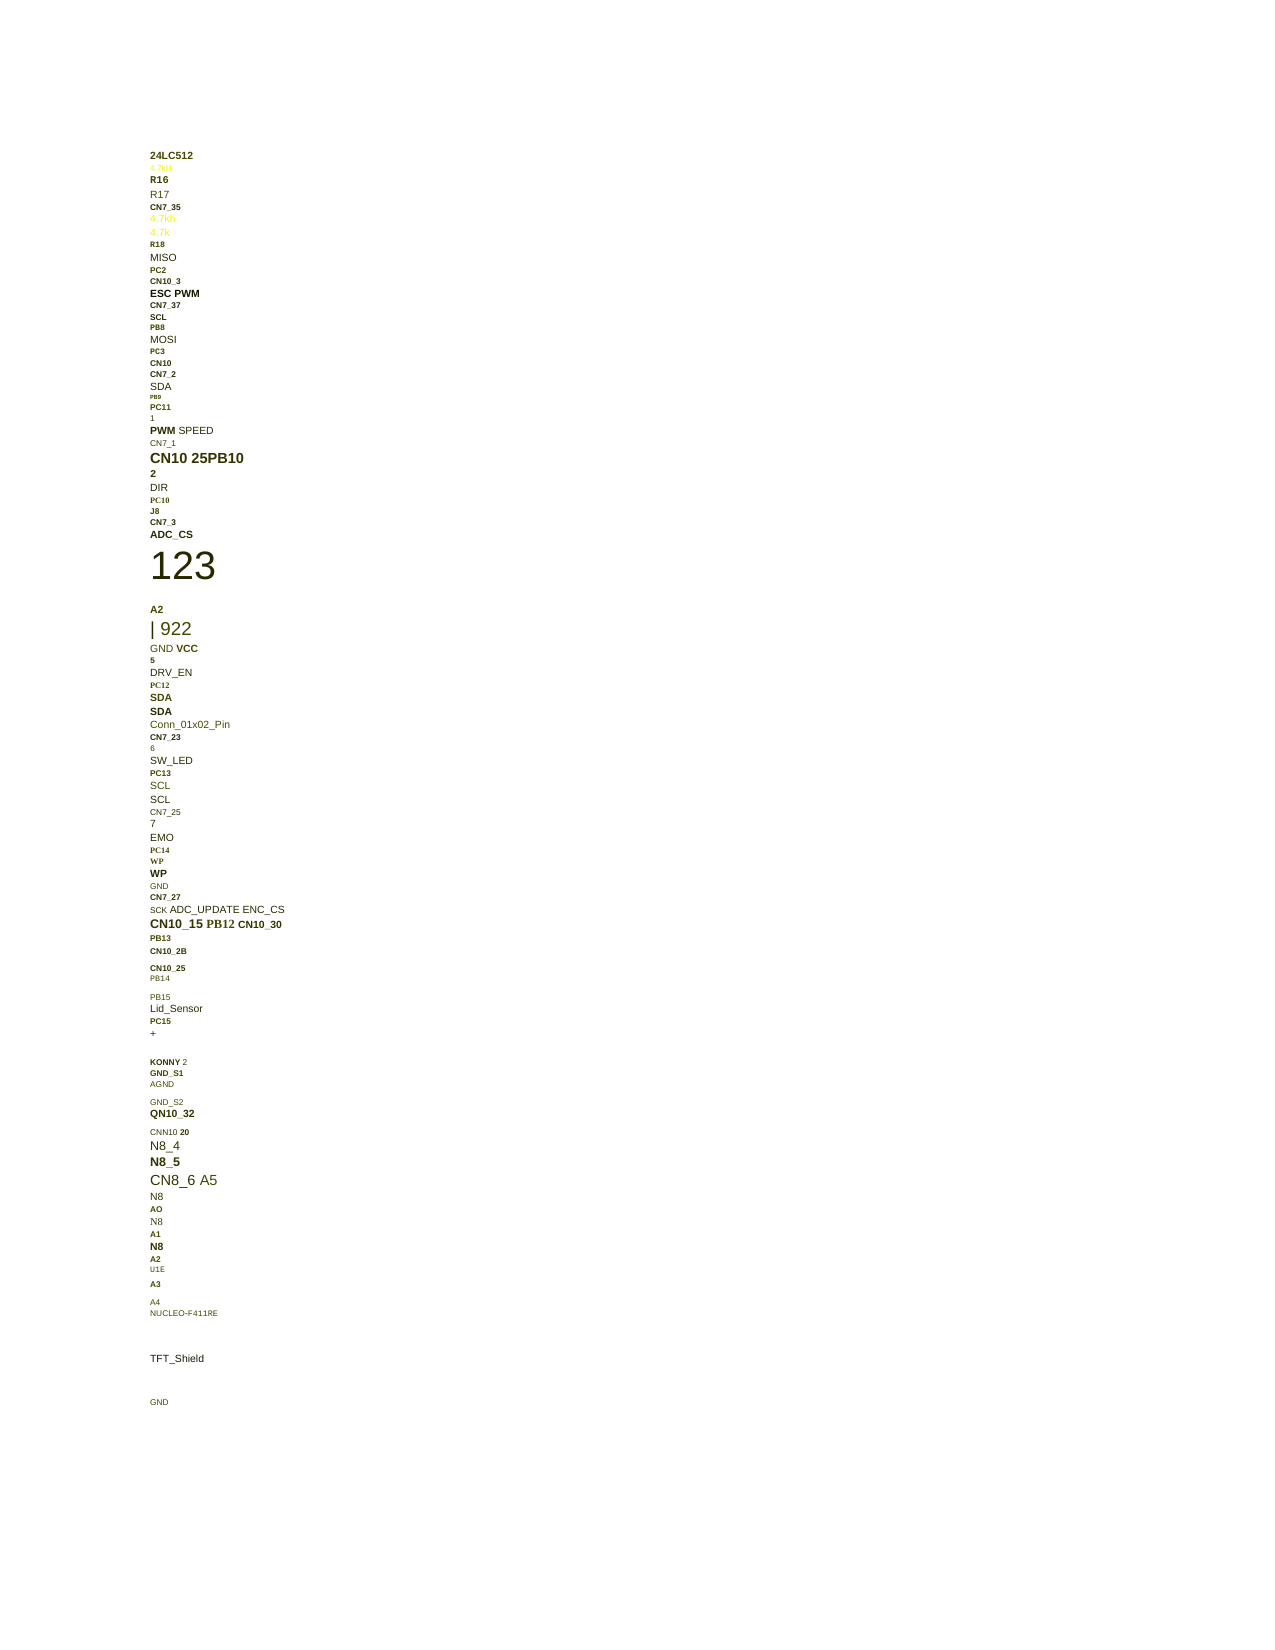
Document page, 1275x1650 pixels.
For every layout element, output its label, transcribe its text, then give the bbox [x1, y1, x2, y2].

text | 922 [150, 618, 1125, 639]
text CN10 25PB10 [150, 449, 1125, 466]
text N8_4 [150, 1138, 1125, 1153]
text CN10_15 PB12 CN10_30 [150, 917, 1125, 932]
text SCL [150, 779, 1125, 792]
text CN8_6 A5 [150, 1172, 1125, 1188]
text 123 [150, 542, 1125, 588]
text N8_5 [150, 1155, 1125, 1169]
